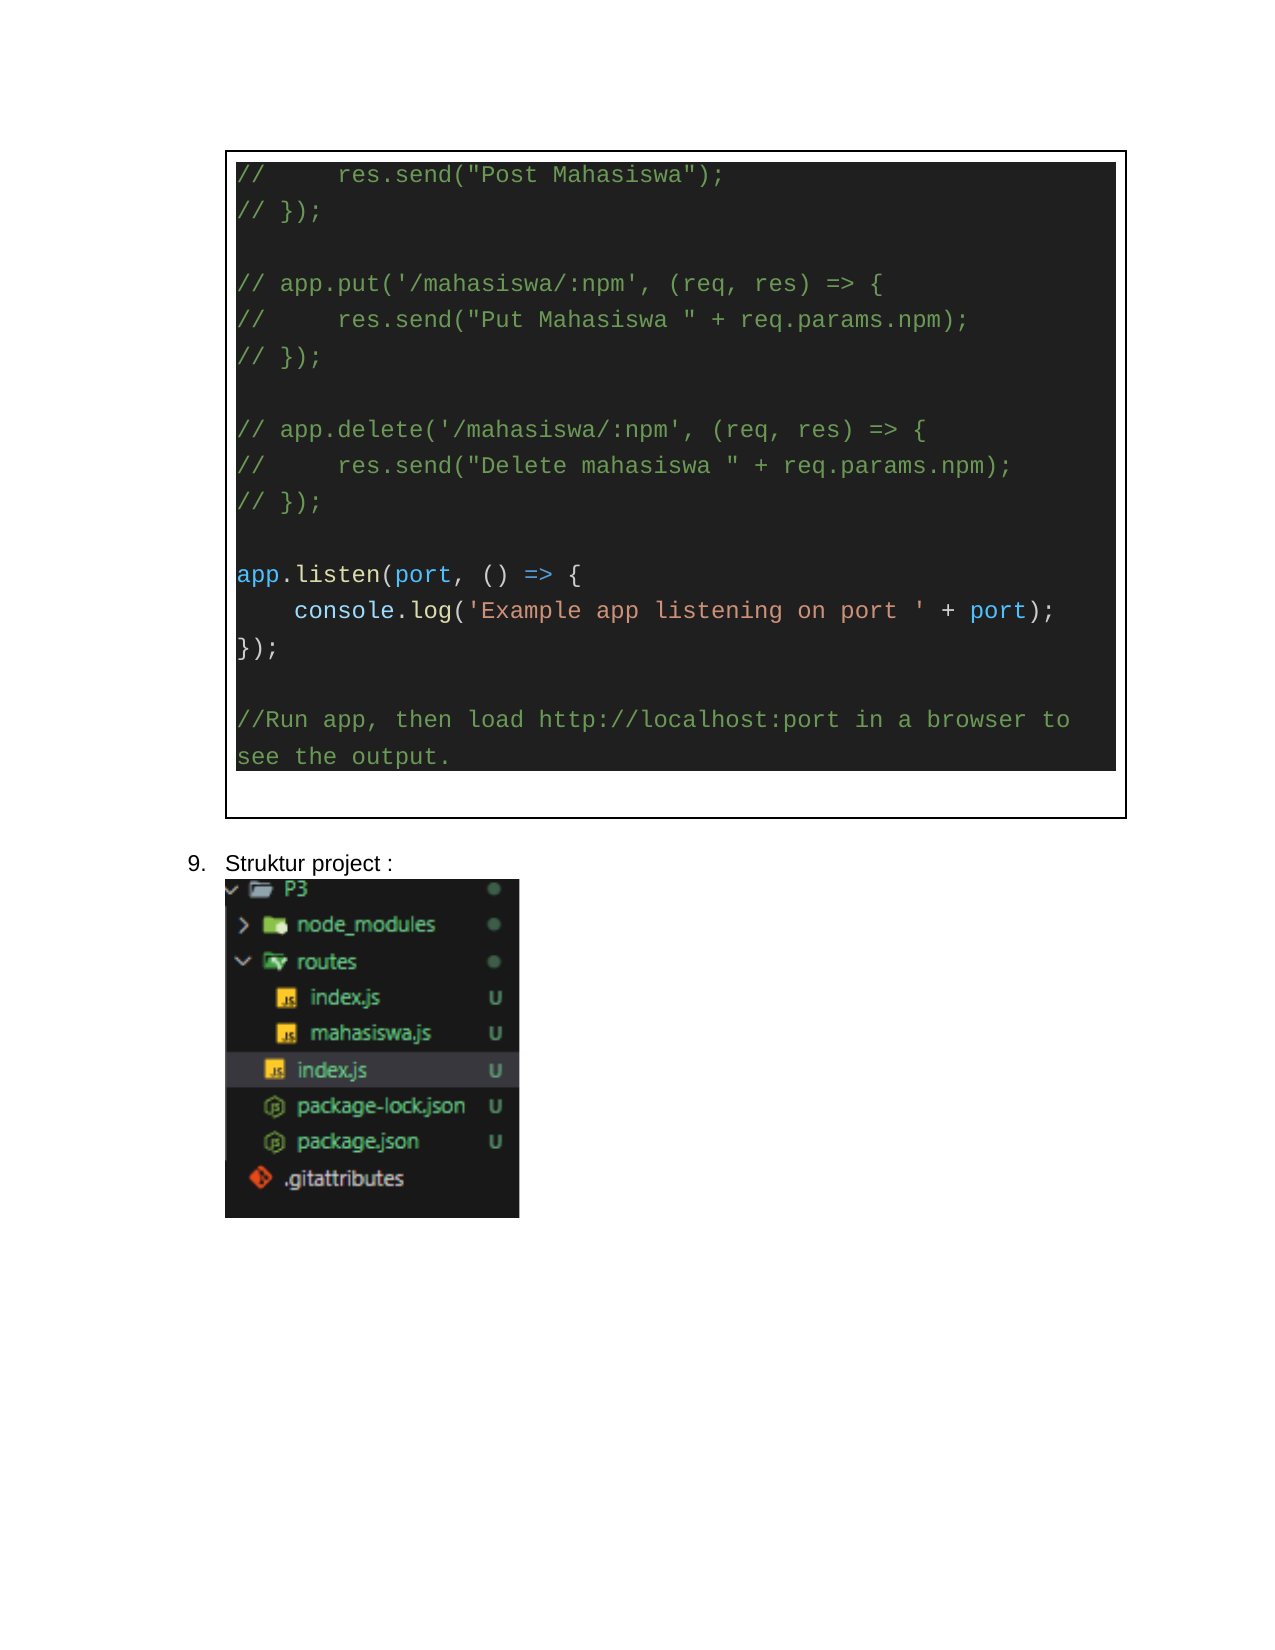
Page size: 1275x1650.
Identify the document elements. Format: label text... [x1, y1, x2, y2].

picture [225, 879, 520, 1218]
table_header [227, 152, 1125, 817]
list Struktur project : [187, 849, 1125, 876]
